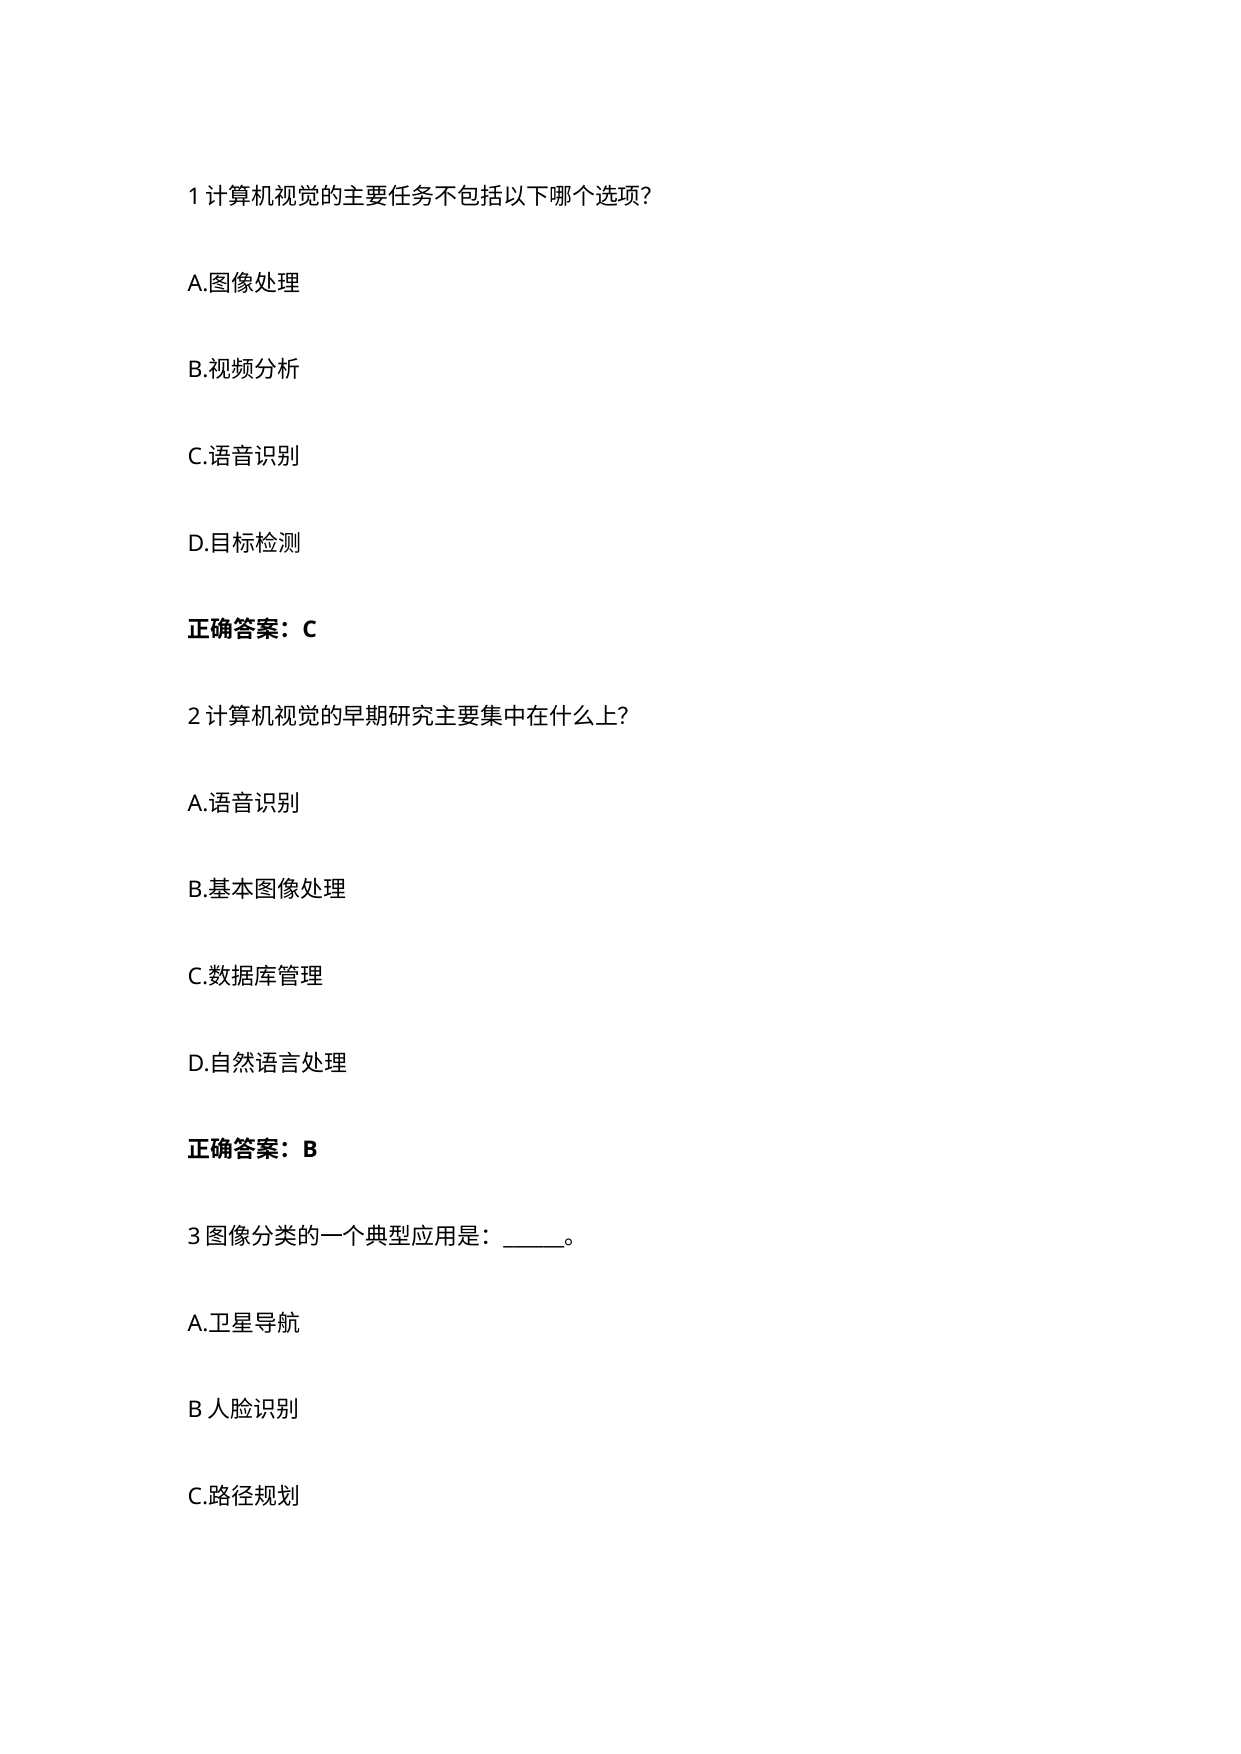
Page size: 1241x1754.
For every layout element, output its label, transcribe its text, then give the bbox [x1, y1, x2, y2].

text 3图像分类的一个典型应用是：______。 [187, 1202, 1053, 1267]
text B.视频分析 [187, 335, 1053, 400]
text A.图像处理 [187, 249, 1053, 314]
text C.路径规划 [187, 1462, 1053, 1527]
text A.卫星导航 [187, 1289, 1053, 1354]
text 正确答案：C [187, 595, 1053, 660]
text C.语音识别 [187, 422, 1053, 487]
text C.数据库管理 [187, 942, 1053, 1007]
text A.语音识别 [187, 769, 1053, 834]
text 2计算机视觉的早期研究主要集中在什么上？ [187, 682, 1053, 747]
text D.自然语言处理 [187, 1029, 1053, 1094]
text 1计算机视觉的主要任务不包括以下哪个选项？ [187, 162, 1053, 227]
text D.目标检测 [187, 509, 1053, 574]
text 正确答案：B [187, 1115, 1053, 1180]
text B人脸识别 [187, 1375, 1053, 1440]
text B.基本图像处理 [187, 855, 1053, 920]
